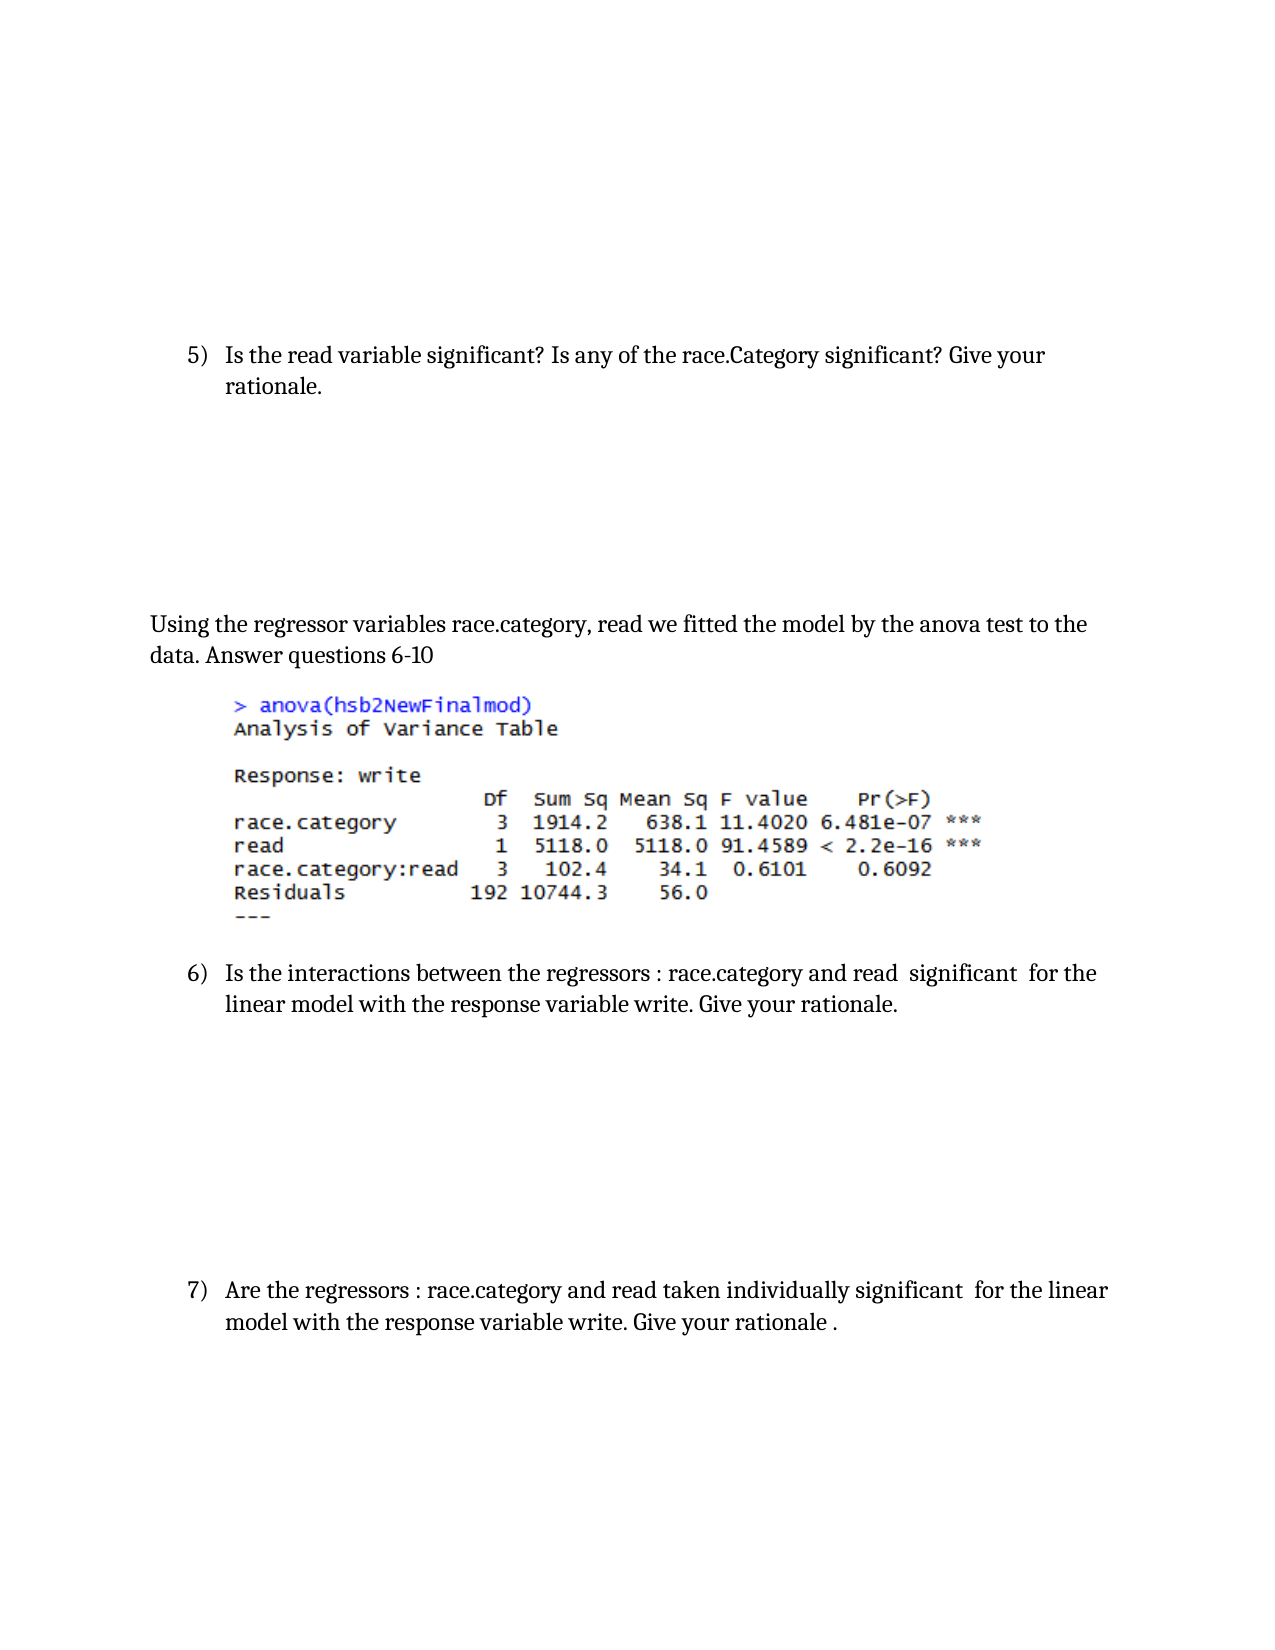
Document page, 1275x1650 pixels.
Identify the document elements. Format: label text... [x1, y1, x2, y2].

list Are the regressors : race.category and read taken individually significant for the linear model with the response variable write. Give your rationale . [187, 1276, 1125, 1336]
list Is the interactions between the regressors : race.category and read significant for the linear model with the response variable write. Give your rationale. [187, 959, 1125, 1019]
picture [225, 689, 1200, 926]
text Using the regressor variables race.category, read we fitted the model by the anova test to the data. Answer questions 6-10 [150, 610, 1125, 670]
list Is the read variable significant? Is any of the race.Category significant? Give your rationale. [187, 341, 1125, 401]
